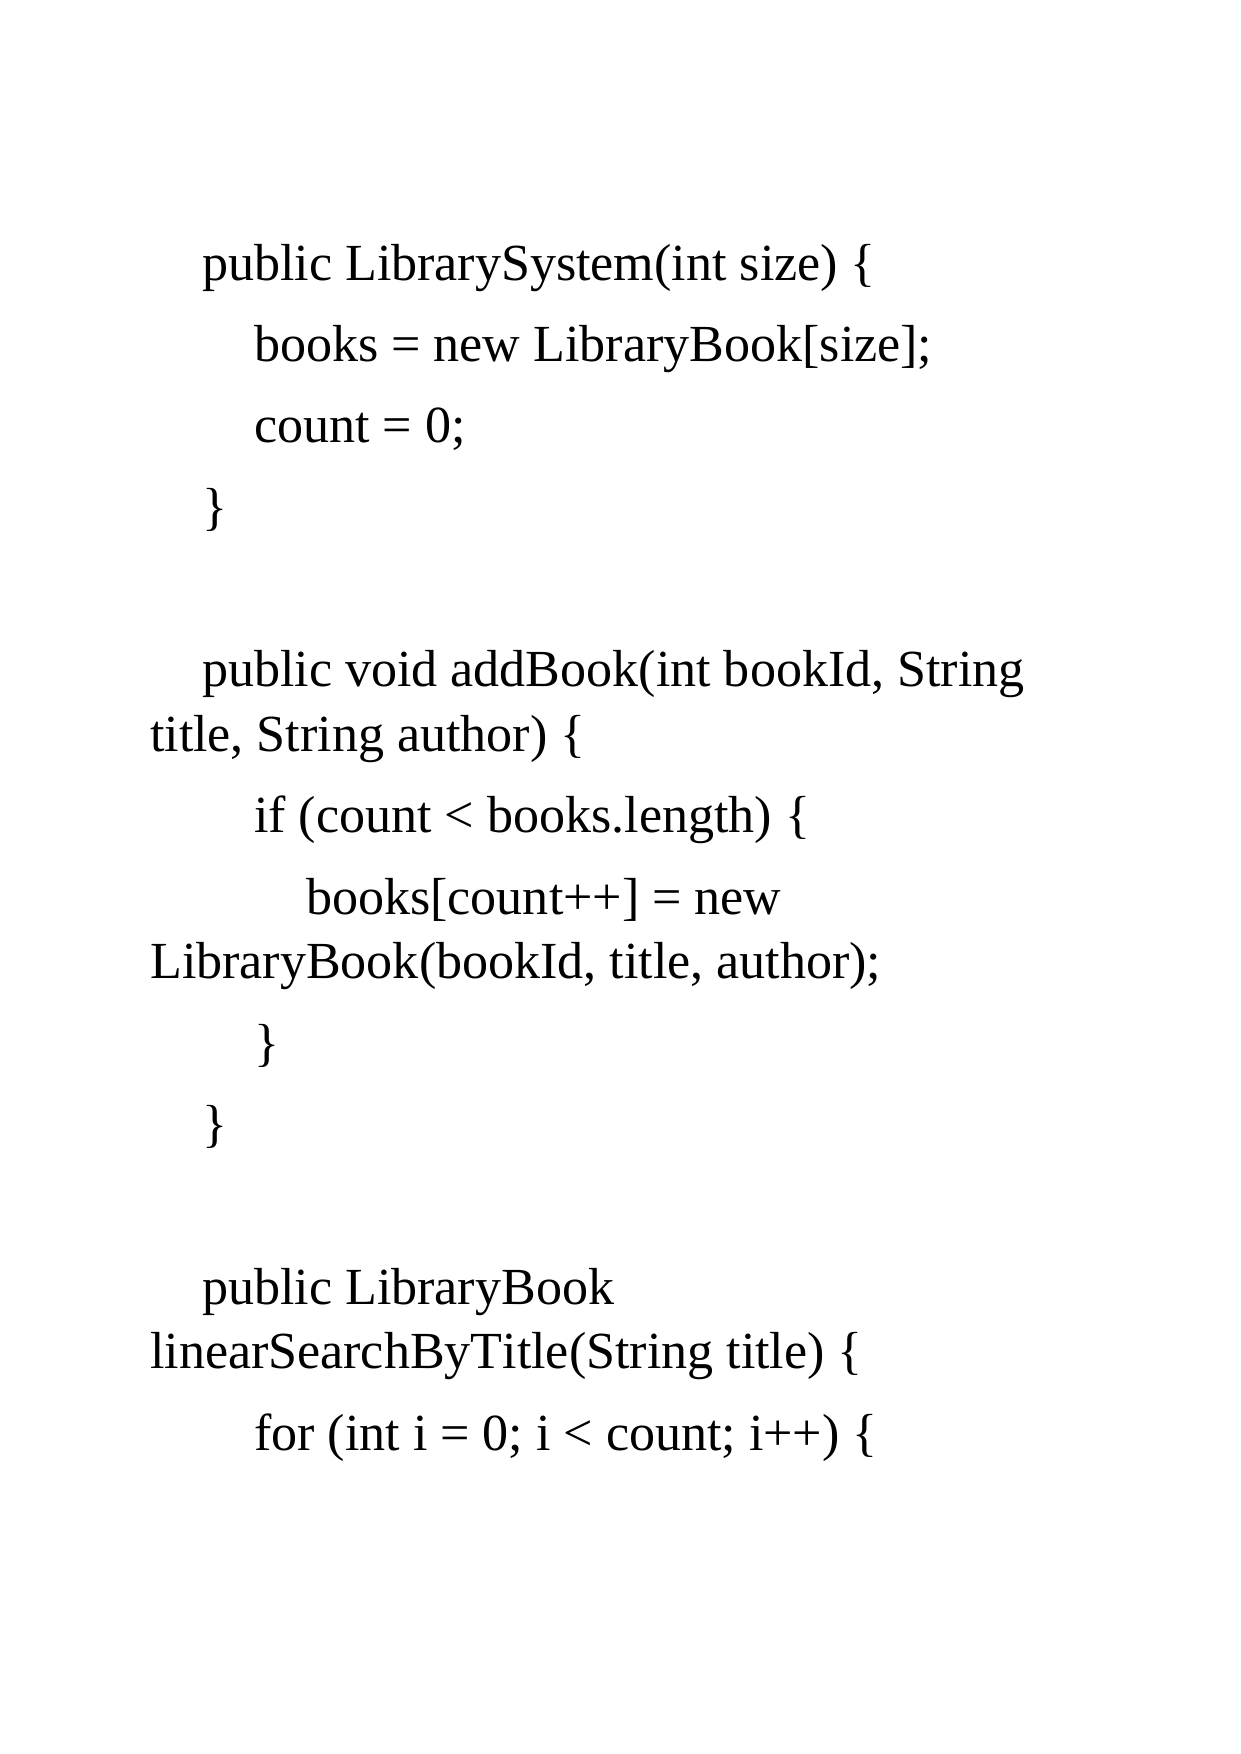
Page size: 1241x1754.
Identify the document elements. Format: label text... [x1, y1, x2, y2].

text if (count < books.length) { [150, 784, 1090, 844]
text } [150, 1093, 1090, 1153]
text books = new LibraryBook[size]; [150, 313, 1090, 373]
text public void addBook(int bookId, String title, String author) { [150, 638, 1090, 763]
text public LibraryBook linearSearchByTitle(String title) { [150, 1256, 1090, 1380]
text public LibrarySystem(int size) { [150, 231, 1090, 291]
text } [150, 1012, 1090, 1071]
text for (int i = 0; i < count; i++) { [150, 1402, 1090, 1462]
text books[count++] = new LibraryBook(bookId, title, author); [150, 866, 1090, 990]
text count = 0; [150, 394, 1090, 454]
text } [150, 475, 1090, 535]
